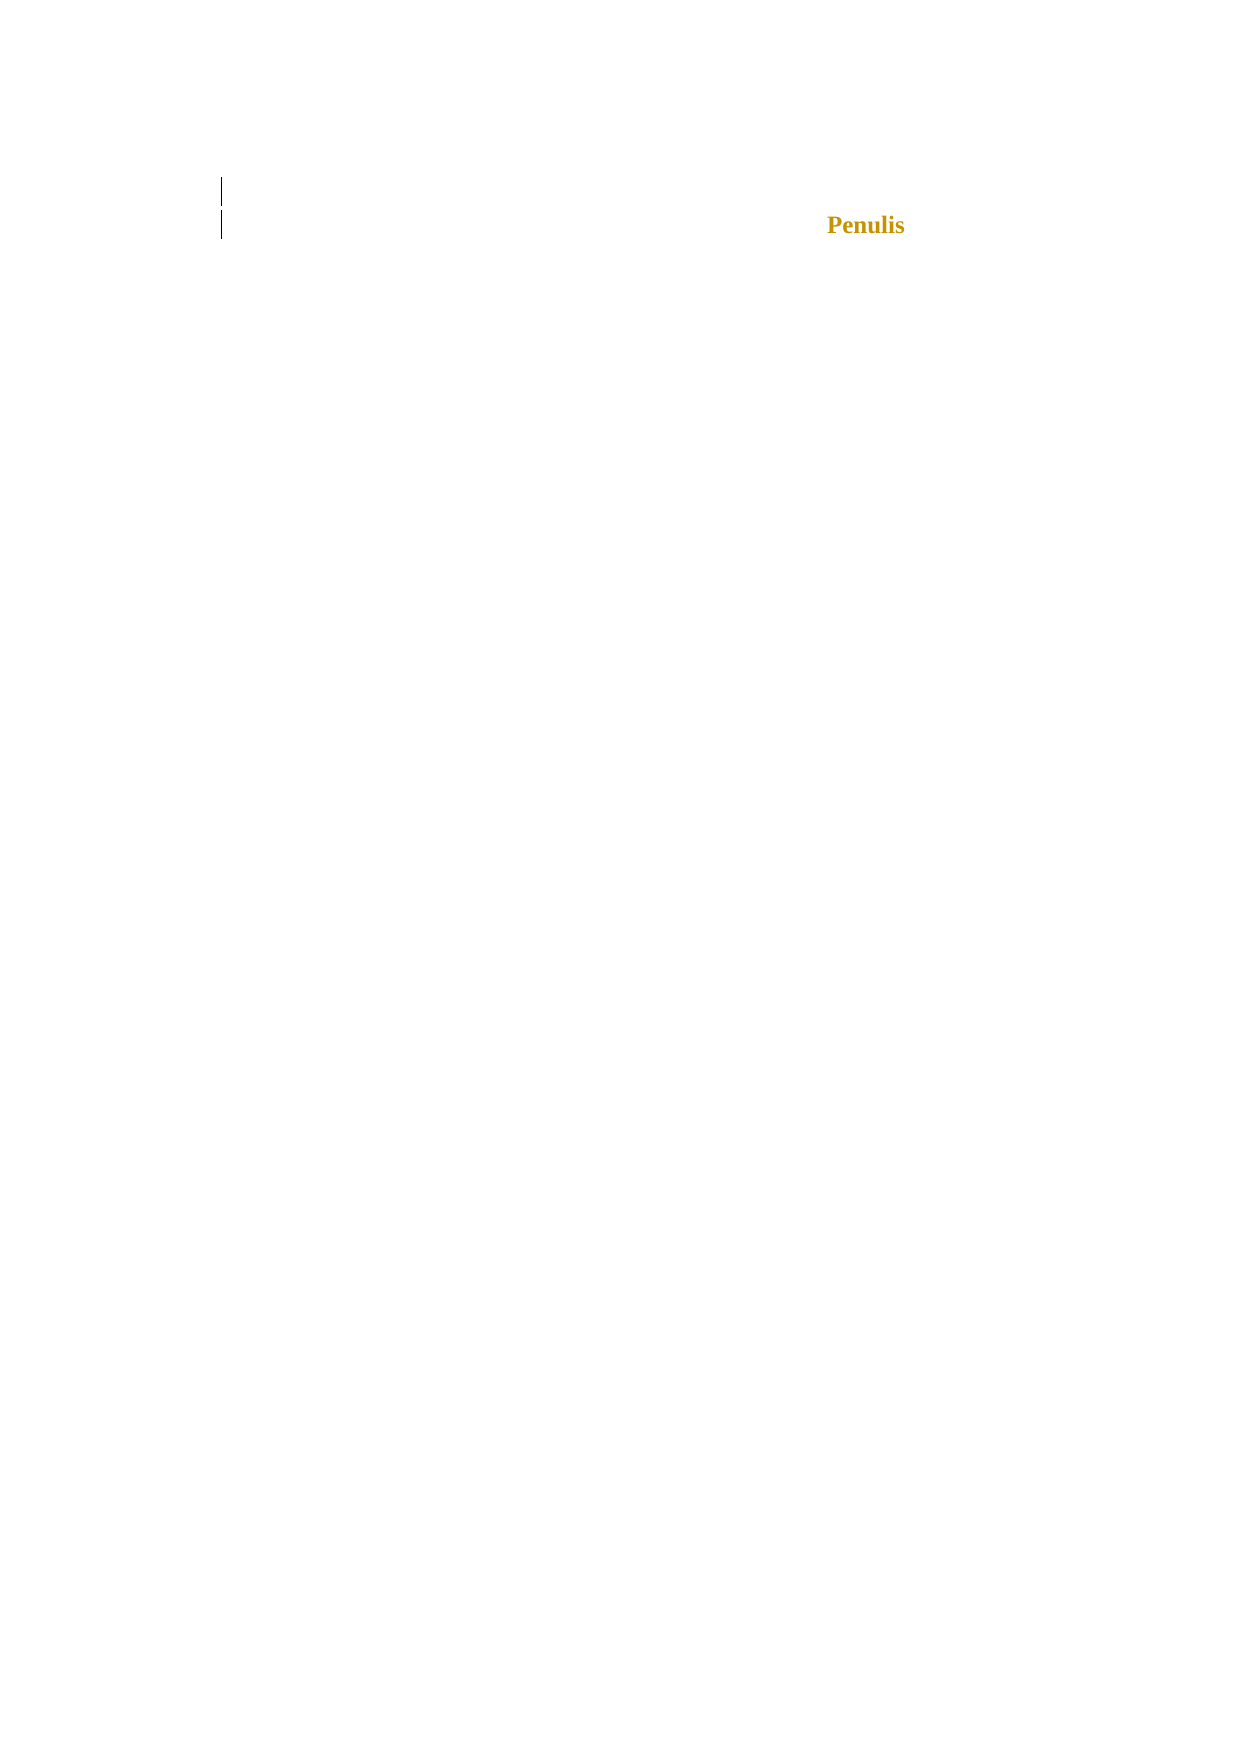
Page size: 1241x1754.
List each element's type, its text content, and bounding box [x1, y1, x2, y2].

text Penulis [827, 210, 1063, 239]
